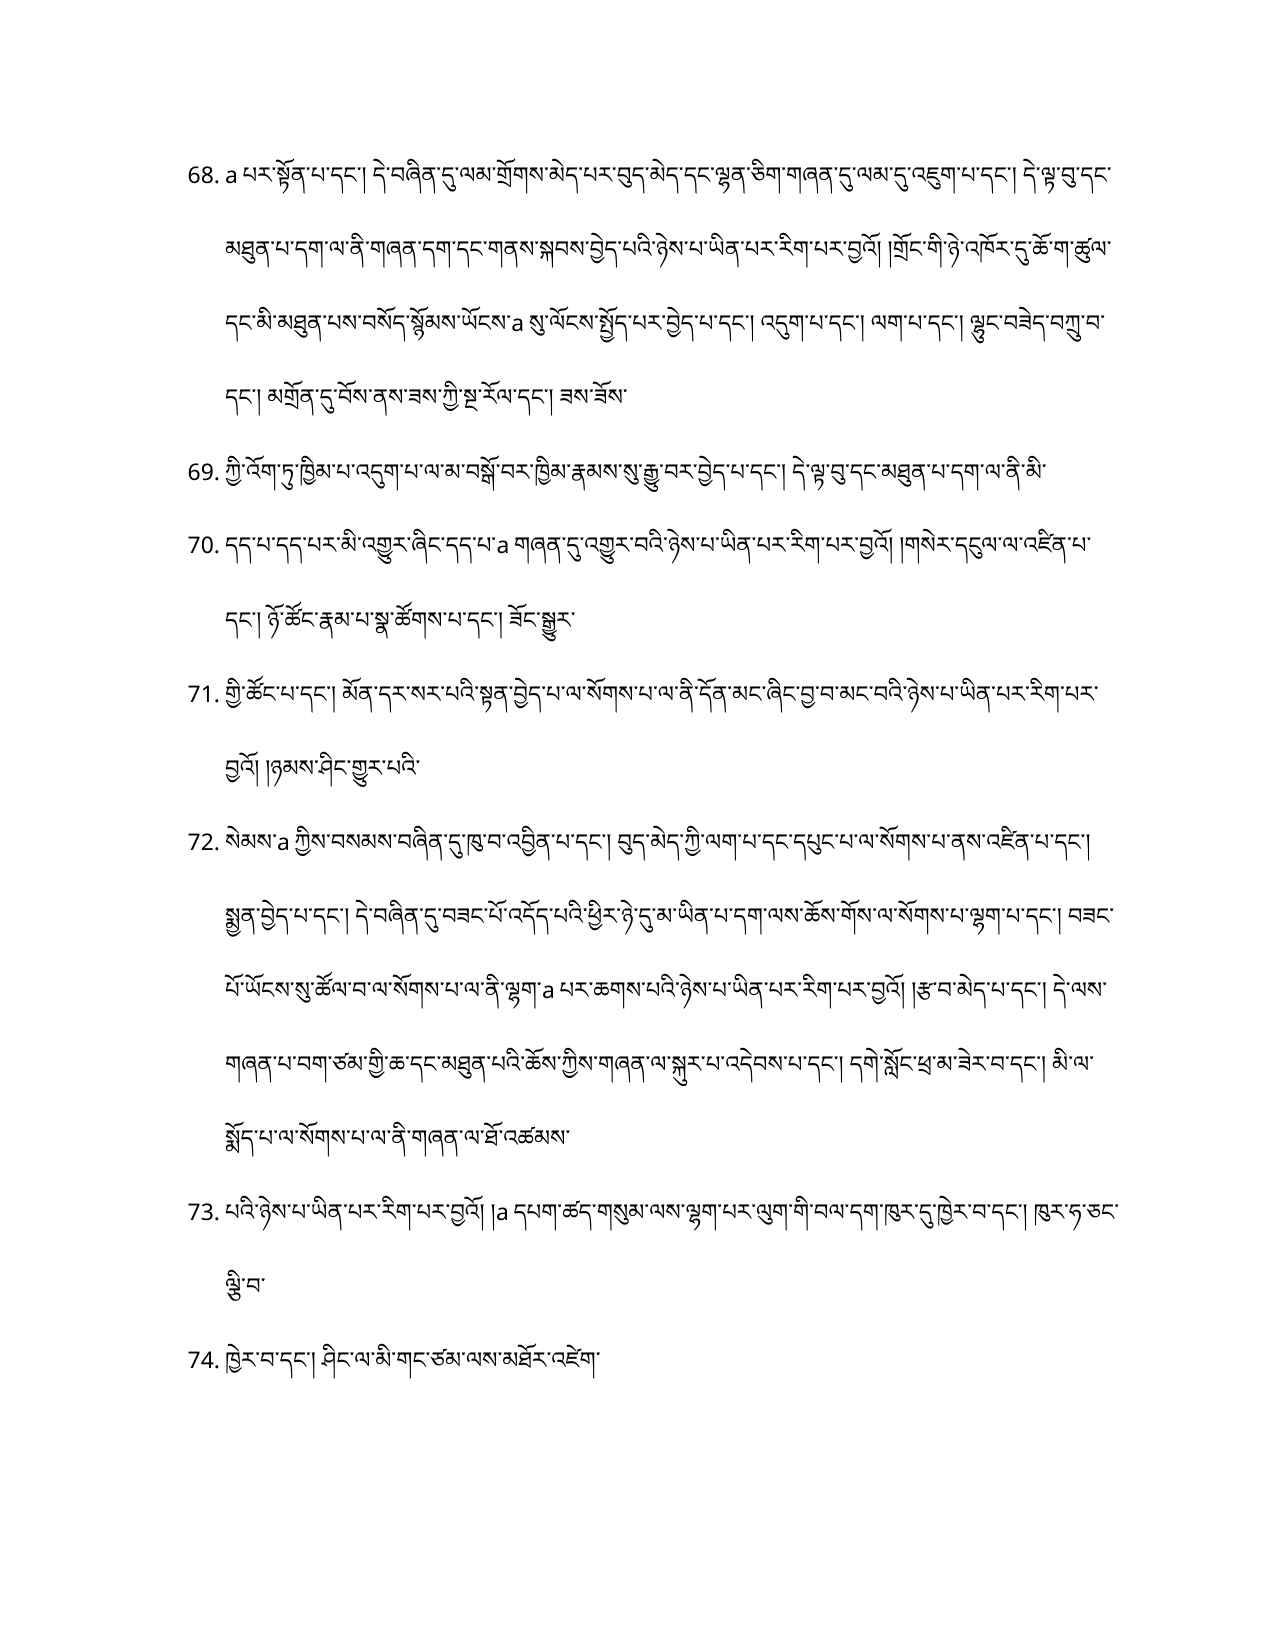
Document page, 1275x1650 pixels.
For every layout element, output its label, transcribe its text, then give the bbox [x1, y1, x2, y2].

list ཁྱེར་བ་དང༌། ཤིང་ལ་མི་གང་ཙམ་ལས་མཐོར་འཛེག་ [187, 1335, 1125, 1399]
list པའི་ཉེས་པ་ཡིན་པར་རིག་པར་བྱའོ། །aདཔག་ཚད་གསུམ་ལས་ལྷག་པར་ལུག་གི་བལ་དག་ཁུར་དུ་ཁྱེར་བ་དང༌། ཁུར་ཧ་ཅང་ལྕི་བ་ [187, 1187, 1125, 1325]
list གྱི་ཚོང་པ་དང༌། མོན་དར་སར་པའི་སྟན་བྱེད་པ་ལ་སོགས་པ་ལ་ནི་དོན་མང་ཞིང་བྱ་བ་མང་བའི་ཉེས་པ་ཡིན་པར་རིག་པར་བྱའོ། །ཉམས་ཤིང་གྱུར་པའི་ [187, 668, 1125, 807]
list སེམས་aཀྱིས་བསམས་བཞིན་དུ་ཁུ་བ་འབྱིན་པ་དང༌། བུད་མེད་ཀྱི་ལག་པ་དང་དཔུང་པ་ལ་སོགས་པ་ནས་འཛིན་པ་དང༌། སྨྱན་བྱེད་པ་དང༌། དེ་བཞིན་དུ་བཟང་པོ་འདོད་པའི་ཕྱིར་ཉེ་དུ་མ་ཡིན་པ་དག་ལས་ཆོས་གོས་ལ་སོགས་པ་ལྷག་པ་དང༌། བཟང་པོ་ཡོངས་སུ་ཚོལ་བ་ལ་སོགས་པ་ལ་ནི་ལྷག་aཔར་ཆགས་པའི་ཉེས་པ་ཡིན་པར་རིག་པར་བྱའོ། །རྩ་བ་མེད་པ་དང༌། དེ་ལས་གཞན་པ་བག་ཙམ་གྱི་ཆ་དང་མཐུན་པའི་ཆོས་ཀྱིས་གཞན་ལ་སྐུར་པ་འདེབས་པ་དང༌། དགེ་སློང་ཕྲ་མ་ཟེར་བ་དང༌། མི་ལ་སྨོད་པ་ལ་སོགས་པ་ལ་ནི་གཞན་ལ་ཐོ་འཚམས་ [187, 817, 1125, 1177]
list དད་པ་དད་པར་མི་འགྱུར་ཞིང་དད་པ་aགཞན་དུ་འགྱུར་བའི་ཉེས་པ་ཡིན་པར་རིག་པར་བྱའོ། །གསེར་དངུལ་ལ་འཛིན་པ་དང༌། ཉོ་ཚོང་རྣམ་པ་སྣ་ཚོགས་པ་དང༌། ཟོང་སྒྱུར་ [187, 520, 1125, 659]
list ཀྱི་འོག་ཏུ་ཁྱིམ་པ་འདུག་པ་ལ་མ་བསྒོ་བར་ཁྱིམ་རྣམས་སུ་རྒྱུ་བར་བྱེད་པ་དང༌། དེ་ལྟ་བུ་དང་མཐུན་པ་དག་ལ་ནི་མི་ [187, 446, 1125, 511]
list aཔར་སྟོན་པ་དང༌། དེ་བཞིན་དུ་ལམ་གྲོགས་མེད་པར་བུད་མེད་དང་ལྷན་ཅིག་གཞན་དུ་ལམ་དུ་འཇུག་པ་དང༌། དེ་ལྟ་བུ་དང་མཐུན་པ་དག་ལ་ནི་གཞན་དག་དང་གནས་སྐབས་བྱེད་པའི་ཉེས་པ་ཡིན་པར་རིག་པར་བྱའོ། །གྲོང་གི་ཉེ་འཁོར་དུ་ཆོ་ག་ཚུལ་དང་མི་མཐུན་པས་བསོད་སྙོམས་ཡོངས་aསུ་ལོངས་སྤྱོད་པར་བྱེད་པ་དང༌། འདུག་པ་དང༌། ལག་པ་དང༌། ལྷུང་བཟེད་བཀྲུ་བ་དང༌། མགྲོན་དུ་བོས་ནས་ཟས་ཀྱི་སྔ་རོལ་དང༌། ཟས་ཟོས་ [187, 150, 1125, 437]
